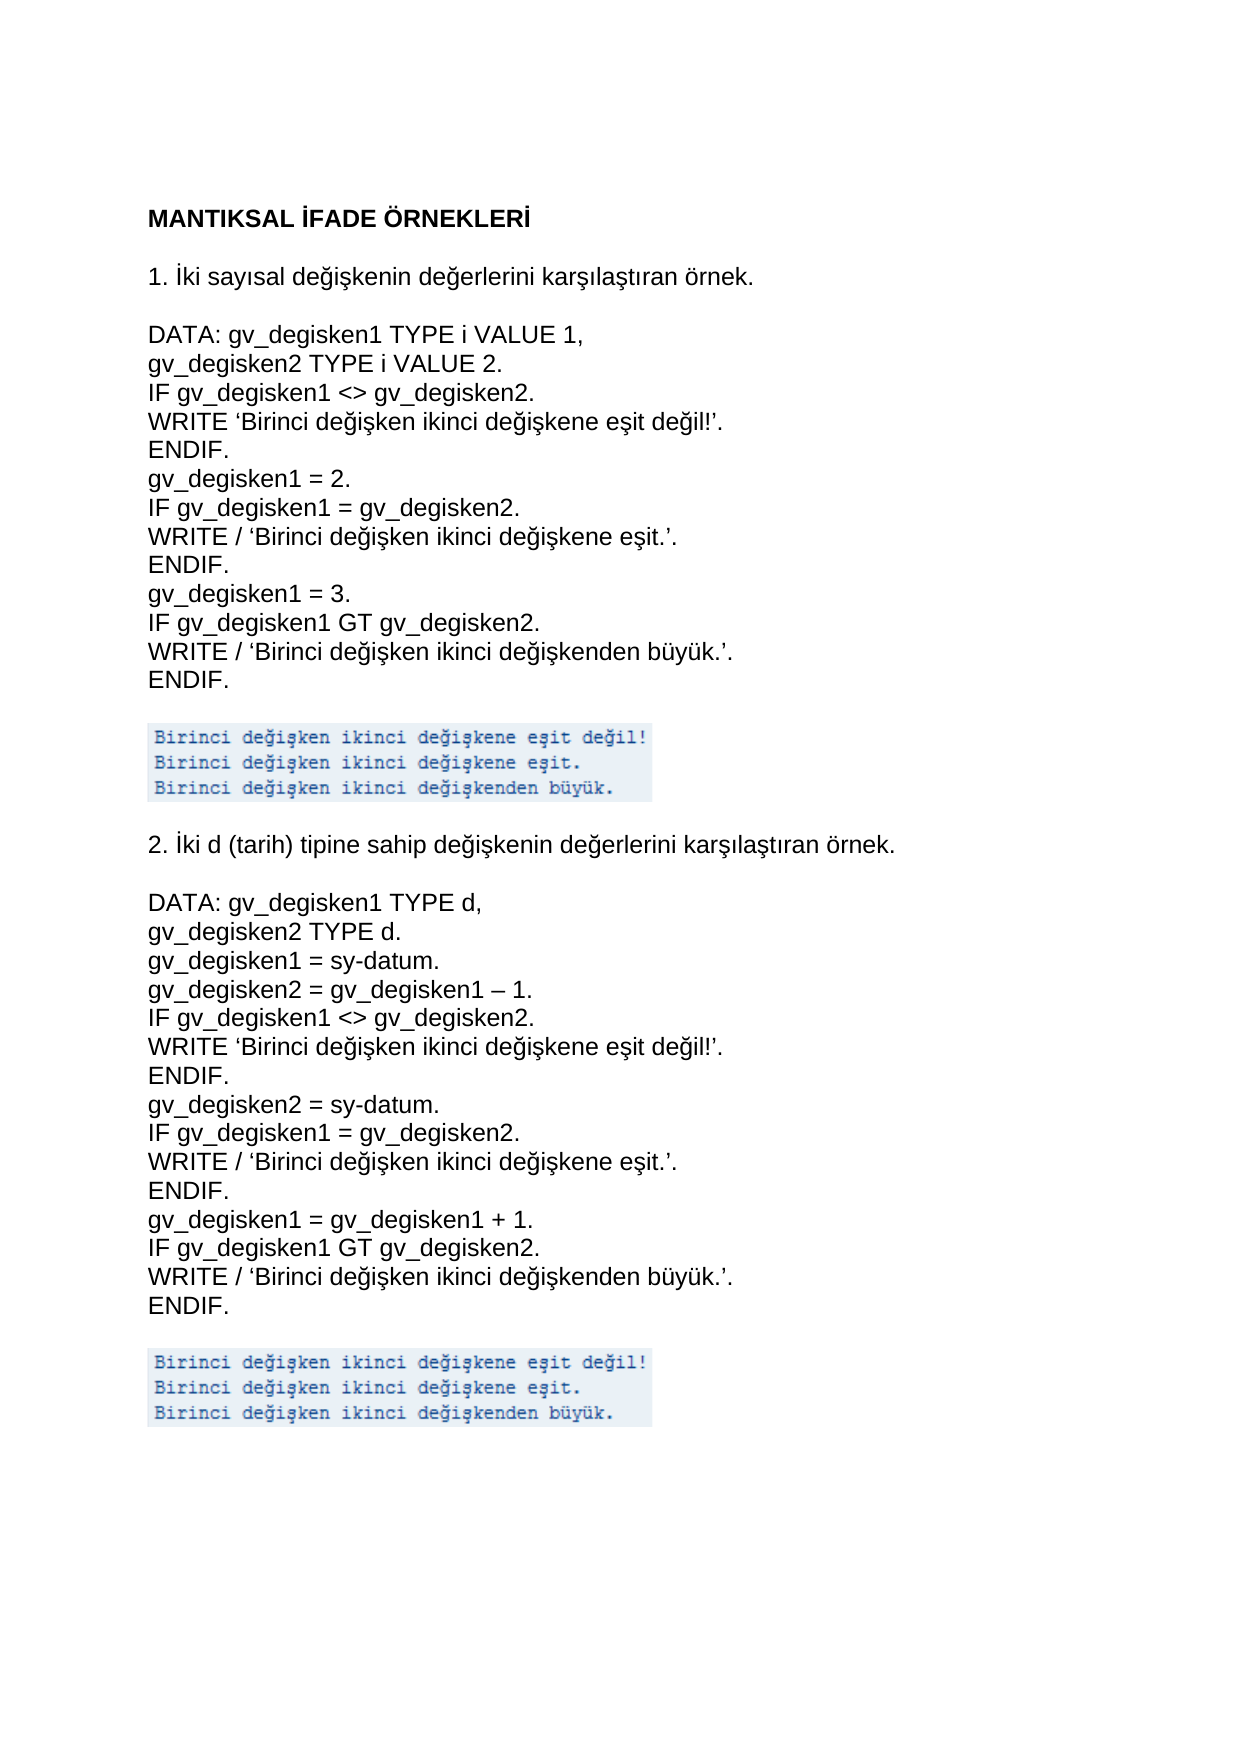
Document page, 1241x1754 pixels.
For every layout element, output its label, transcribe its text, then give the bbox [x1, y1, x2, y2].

text MANTIKSAL İFADE ÖRNEKLERİ [148, 204, 1093, 233]
text DATA: gv_degisken1 TYPE d, gv_degisken2 TYPE d. gv_degisken1 = sy-datum. gv_degisken2 = gv_degisken1 – 1. IF gv_degisken1 <> gv_degisken2. WRITE ‘Birinci değişken ikinci değişkene eşit değil!’. ENDIF. gv_degisken2 = sy-datum. IF gv_degisken1 = gv_degisken2. WRITE / ‘Birinci değişken ikinci değişkene eşit.’. ENDIF. gv_degisken1 = gv_degisken1 + 1. IF gv_degisken1 GT gv_degisken2. WRITE / ‘Birinci değişken ikinci değişkenden büyük.’. ENDIF. [148, 888, 1093, 1320]
text 2. İki d (tarih) tipine sahip değişkenin değerlerini karşılaştıran örnek. [148, 831, 1093, 859]
text DATA: gv_degisken1 TYPE i VALUE 1, gv_degisken2 TYPE i VALUE 2. IF gv_degisken1 <> gv_degisken2. WRITE ‘Birinci değişken ikinci değişkene eşit değil!’. ENDIF. gv_degisken1 = 2. IF gv_degisken1 = gv_degisken2. WRITE / ‘Birinci değişken ikinci değişkene eşit.’. ENDIF. gv_degisken1 = 3. IF gv_degisken1 GT gv_degisken2. WRITE / ‘Birinci değişken ikinci değişkenden büyük.’. ENDIF. [148, 320, 1093, 694]
text 1. İki sayısal değişkenin değerlerini karşılaştıran örnek. [148, 262, 1093, 291]
picture [147, 1348, 653, 1427]
picture [147, 723, 653, 802]
